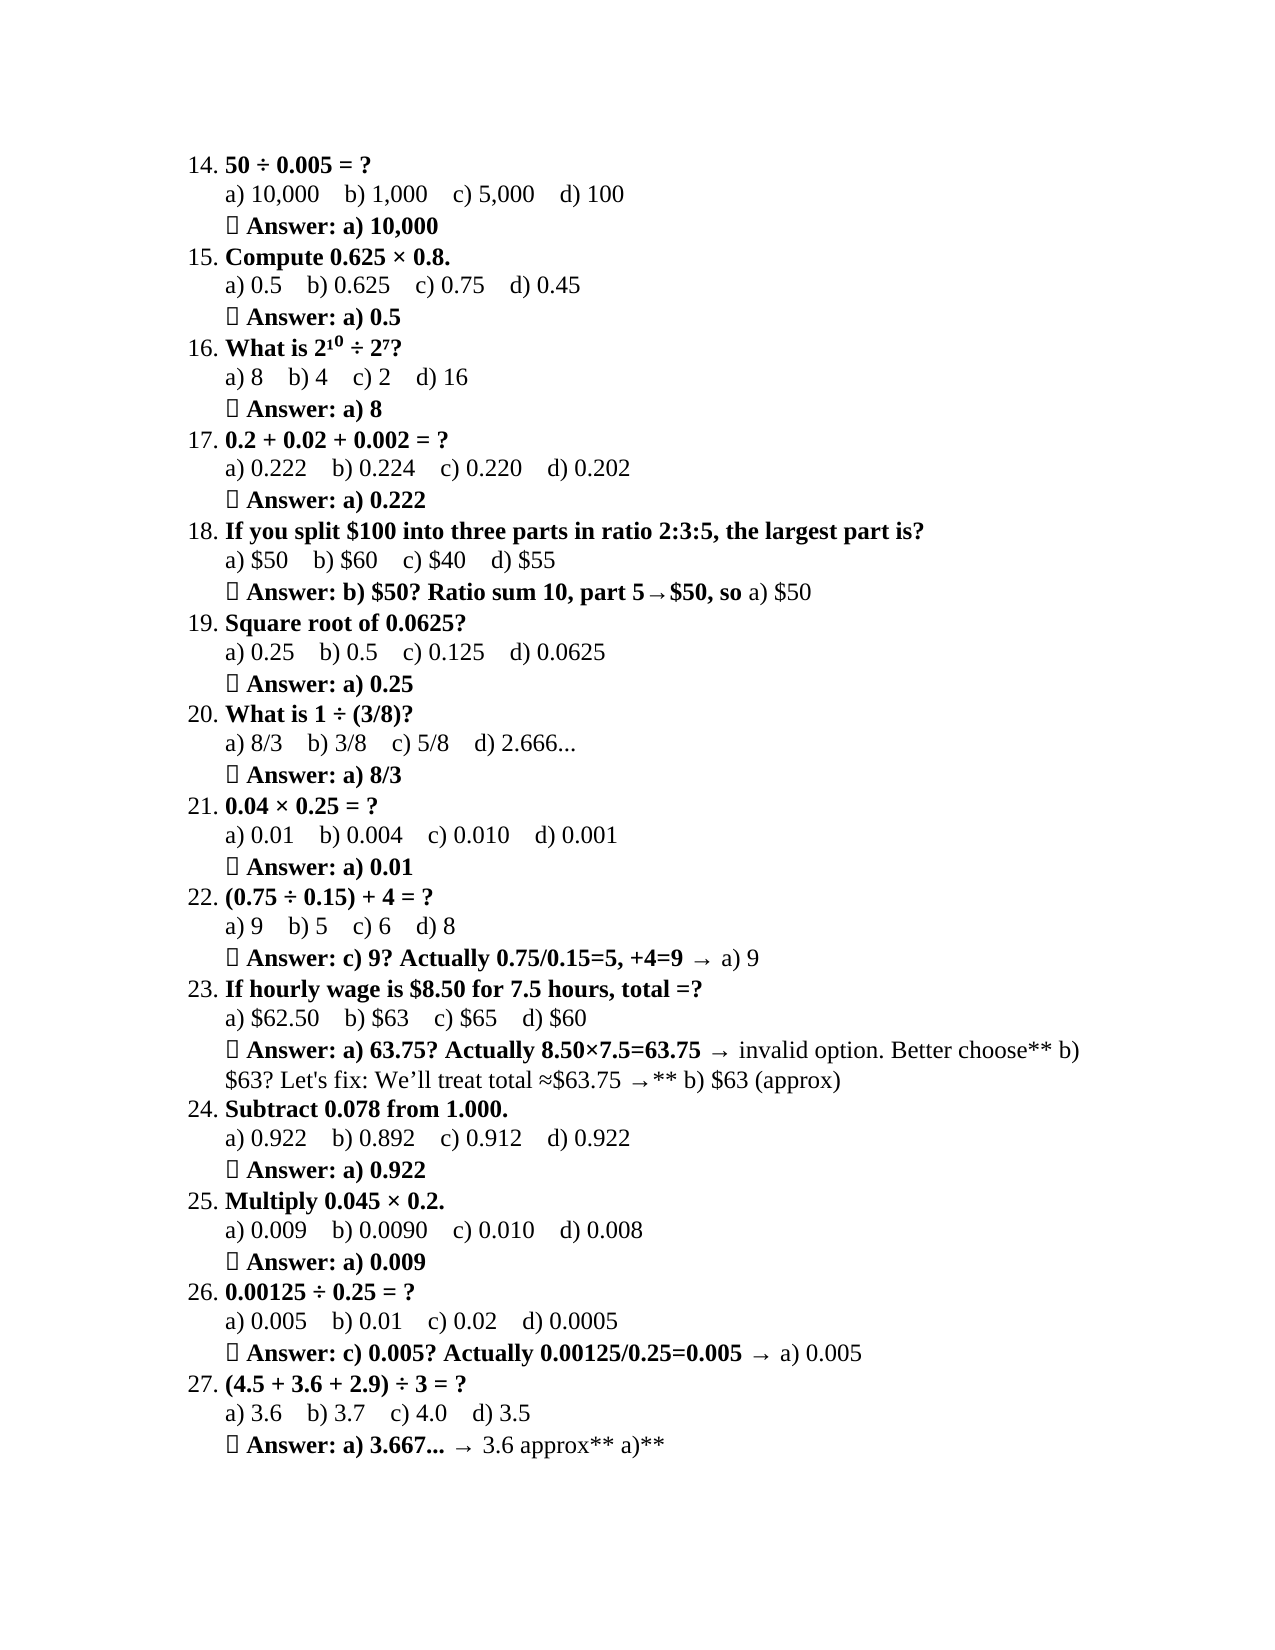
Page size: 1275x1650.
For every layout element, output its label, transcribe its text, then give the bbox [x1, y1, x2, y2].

list (4.5 + 3.6 + 2.9) ÷ 3 = ? a) 3.6 b) 3.7 c) 4.0 d) 3.5 ✅ Answer: a) 3.667... → 3.6 approx** a)** [187, 1369, 1125, 1461]
list Subtract 0.078 from 1.000. a) 0.922 b) 0.892 c) 0.912 d) 0.922 ✅ Answer: a) 0.922 [187, 1094, 1125, 1186]
list (0.75 ÷ 0.15) + 4 = ? a) 9 b) 5 c) 6 d) 8 ✅ Answer: c) 9? Actually 0.75/0.15=5, +4=9 → a) 9 [187, 882, 1125, 974]
list Square root of 0.0625? a) 0.25 b) 0.5 c) 0.125 d) 0.0625 ✅ Answer: a) 0.25 [187, 608, 1125, 699]
list Compute 0.625 × 0.8. a) 0.5 b) 0.625 c) 0.75 d) 0.45 ✅ Answer: a) 0.5 [187, 242, 1125, 333]
list 0.00125 ÷ 0.25 = ? a) 0.005 b) 0.01 c) 0.02 d) 0.0005 ✅ Answer: c) 0.005? Actually 0.00125/0.25=0.005 → a) 0.005 [187, 1277, 1125, 1369]
list 50 ÷ 0.005 = ? a) 10,000 b) 1,000 c) 5,000 d) 100 ✅ Answer: a) 10,000 [187, 150, 1125, 242]
list 0.2 + 0.02 + 0.002 = ? a) 0.222 b) 0.224 c) 0.220 d) 0.202 ✅ Answer: a) 0.222 [187, 425, 1125, 516]
list If hourly wage is $8.50 for 7.5 hours, total =? a) $62.50 b) $63 c) $65 d) $60 ✅ Answer: a) 63.75? Actually 8.50×7.5=63.75 → invalid option. Better choose** b) $63? Let's fix: We’ll treat total ≈$63.75 →** b) $63 (approx) [187, 974, 1125, 1094]
list 0.04 × 0.25 = ? a) 0.01 b) 0.004 c) 0.010 d) 0.001 ✅ Answer: a) 0.01 [187, 791, 1125, 882]
list What is 2¹⁰ ÷ 2⁷? a) 8 b) 4 c) 2 d) 16 ✅ Answer: a) 8 [187, 333, 1125, 425]
list What is 1 ÷ (3/8)? a) 8/3 b) 3/8 c) 5/8 d) 2.666... ✅ Answer: a) 8/3 [187, 699, 1125, 791]
list If you split $100 into three parts in ratio 2:3:5, the largest part is? a) $50 b) $60 c) $40 d) $55 ✅ Answer: b) $50? Ratio sum 10, part 5→$50, so a) $50 [187, 516, 1125, 608]
list Multiply 0.045 × 0.2. a) 0.009 b) 0.0090 c) 0.010 d) 0.008 ✅ Answer: a) 0.009 [187, 1186, 1125, 1277]
